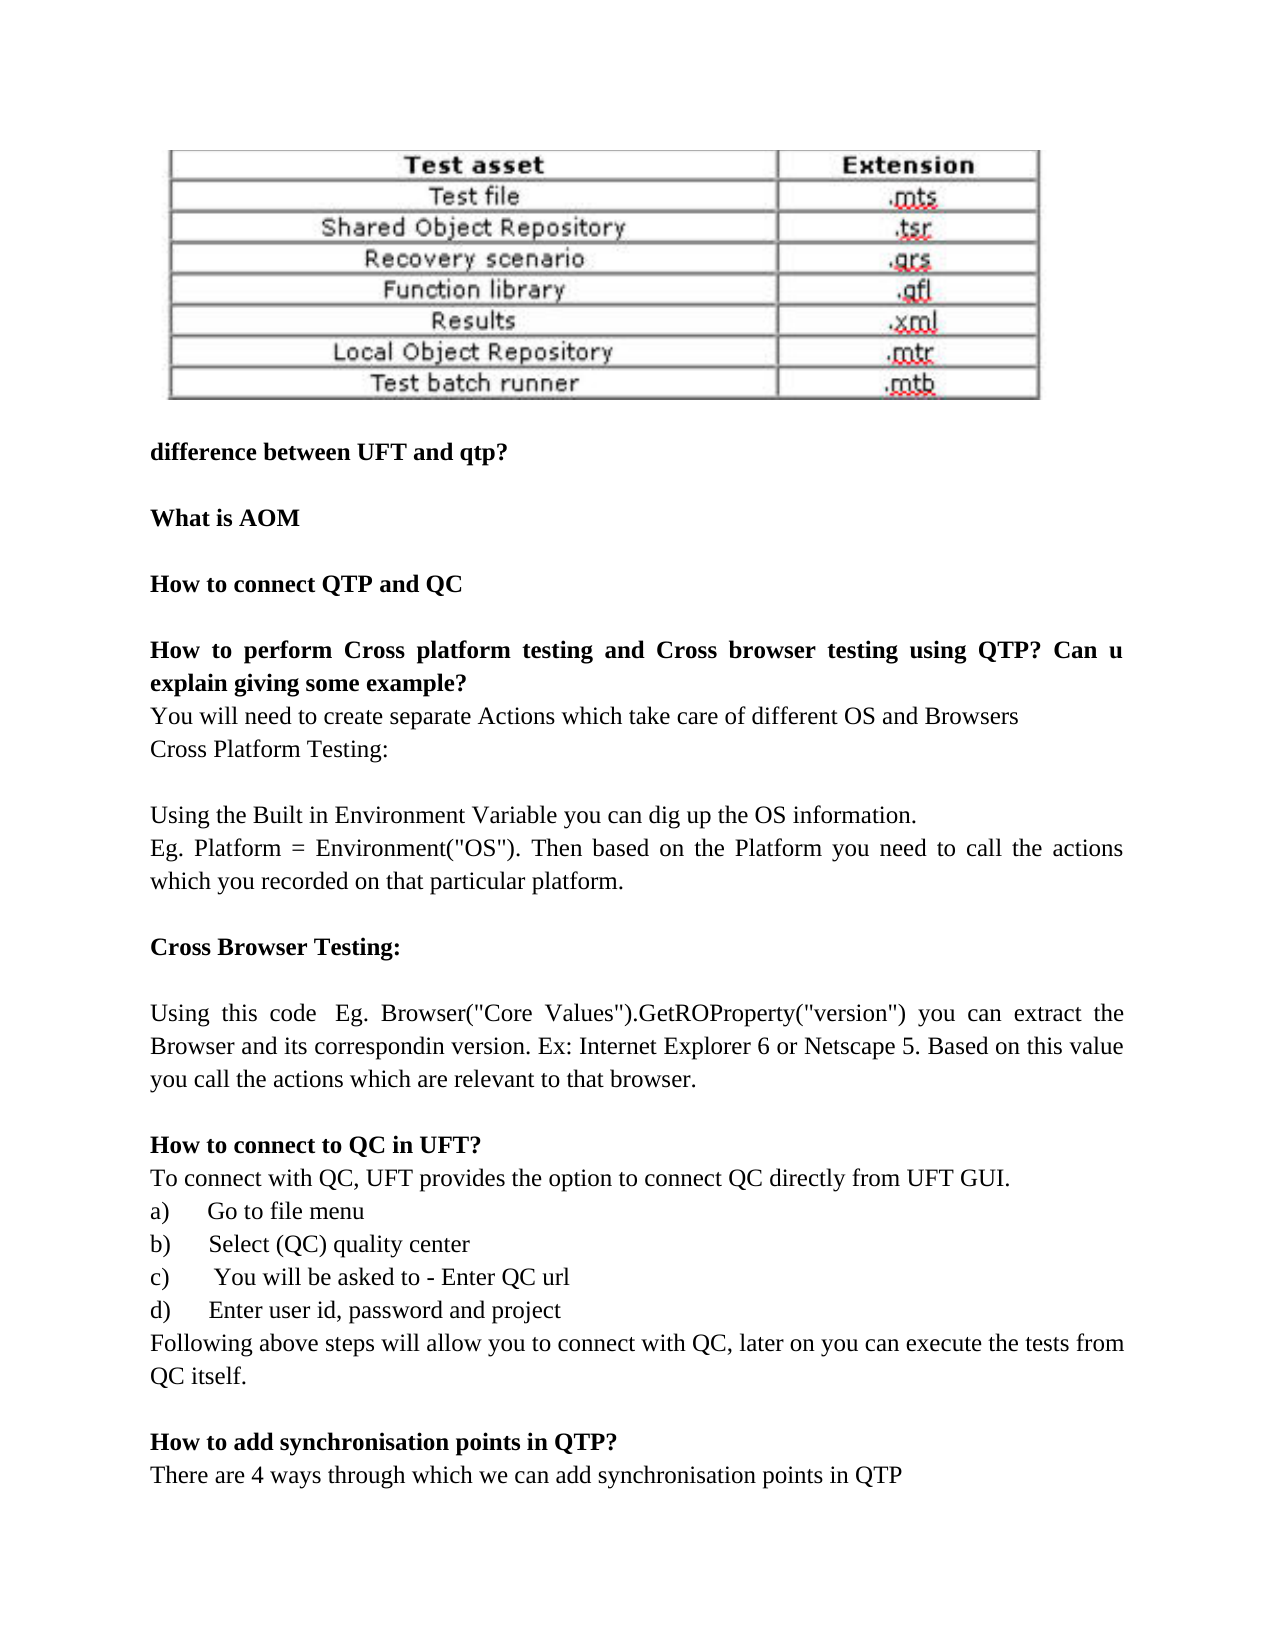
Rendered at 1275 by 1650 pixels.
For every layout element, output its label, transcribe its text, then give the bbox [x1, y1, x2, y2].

text Using this code Eg. Browser("Core Values").GetROProperty("version") you can extract the Browser and its correspondin version. Ex: Internet Explorer 6 or Netscape 5. Based on this value you call the actions which are relevant to that browser. [150, 998, 1125, 1093]
text How to connect QTP and QC [150, 569, 1125, 598]
text Following above steps will allow you to connect with QC, later on you can execute the tests from QC itself. [150, 1328, 1125, 1390]
text Cross Platform Testing: [150, 734, 1125, 763]
text Using the Built in Environment Variable you can dig up the OS information. [150, 800, 1125, 829]
text c) You will be asked to - Enter QC url [150, 1262, 1125, 1291]
text d) Enter user id, password and project [150, 1295, 1125, 1324]
picture [150, 150, 1050, 400]
text Eg. Platform = Environment("OS"). Then based on the Platform you need to call the actions which you recorded on that particular platform. [150, 833, 1125, 895]
text You will need to create separate Actions which take care of different OS and Browsers [150, 701, 1125, 730]
text How to perform Cross platform testing and Cross browser testing using QTP? Can u explain giving some example? [150, 635, 1125, 697]
text What is AOM [150, 503, 1125, 532]
text b) Select (QC) quality center [150, 1229, 1125, 1258]
text How to connect to QC in UFT? [150, 1130, 1125, 1159]
text There are 4 ways through which we can add synchronisation points in QTP [150, 1461, 1125, 1489]
text To connect with QC, UFT provides the option to connect QC directly from UFT GUI. [150, 1163, 1125, 1192]
text difference between UFT and qtp? [150, 437, 1125, 466]
text a) Go to file menu [150, 1196, 1125, 1225]
text Cross Browser Testing: [150, 932, 1125, 961]
text How to add synchronisation points in QTP? [150, 1427, 1125, 1456]
